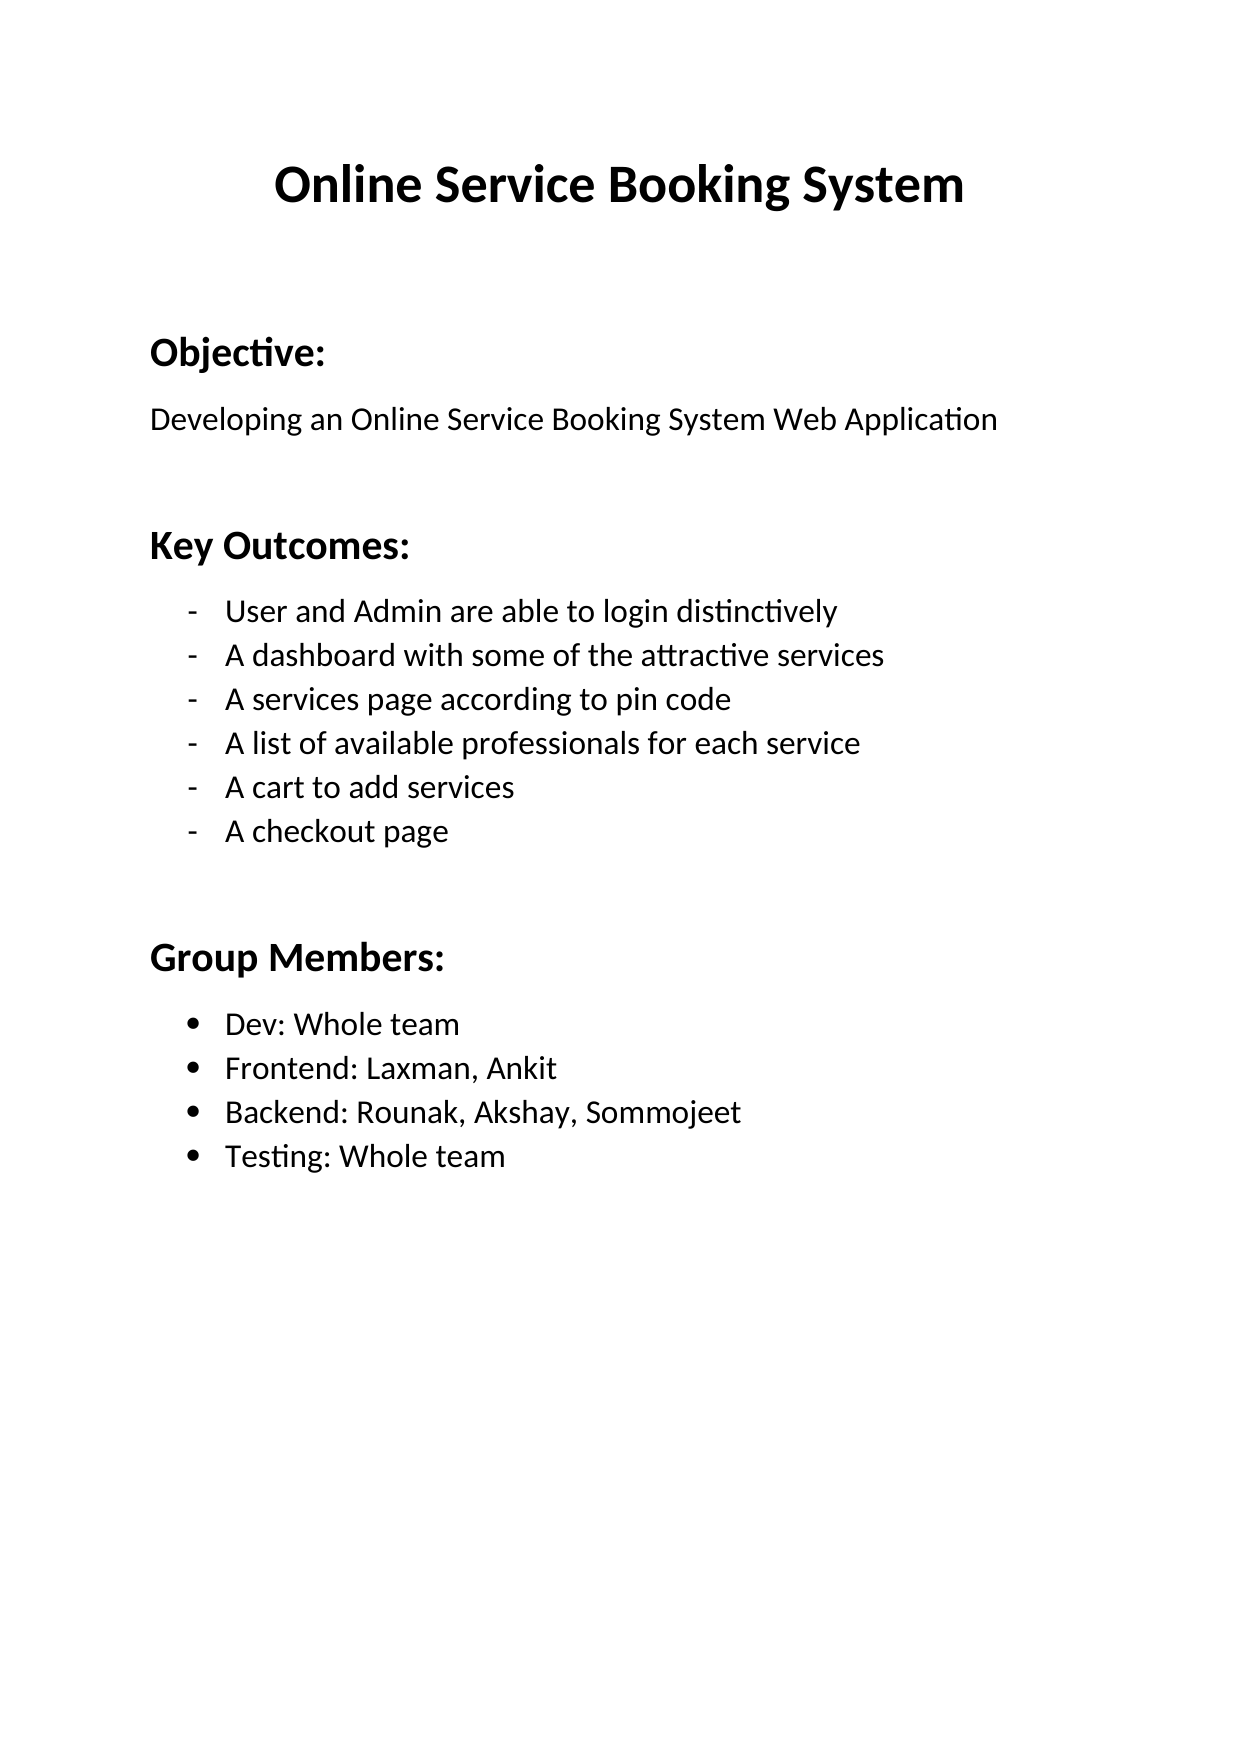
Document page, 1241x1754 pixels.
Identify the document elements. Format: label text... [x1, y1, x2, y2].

list A cart to add services [187, 766, 1090, 807]
text Key Outcomes: [150, 519, 1090, 570]
list A list of available professionals for each service [187, 722, 1090, 763]
list A checkout page [187, 810, 1090, 851]
list A services page according to pin code [187, 678, 1090, 719]
text Developing an Online Service Booking System Web Application [150, 398, 1090, 438]
text Objective: [150, 326, 1090, 377]
list Frontend: Laxman, Ankit [187, 1047, 1090, 1088]
list User and Admin are able to login distinctively [187, 590, 1090, 631]
list Testing: Whole team [187, 1135, 1090, 1176]
text Online Service Booking System [150, 150, 1090, 216]
text Group Members: [150, 931, 1090, 982]
list Dev: Whole team [187, 1003, 1090, 1044]
list Backend: Rounak, Akshay, Sommojeet [187, 1091, 1090, 1132]
list A dashboard with some of the attractive services [187, 634, 1090, 675]
